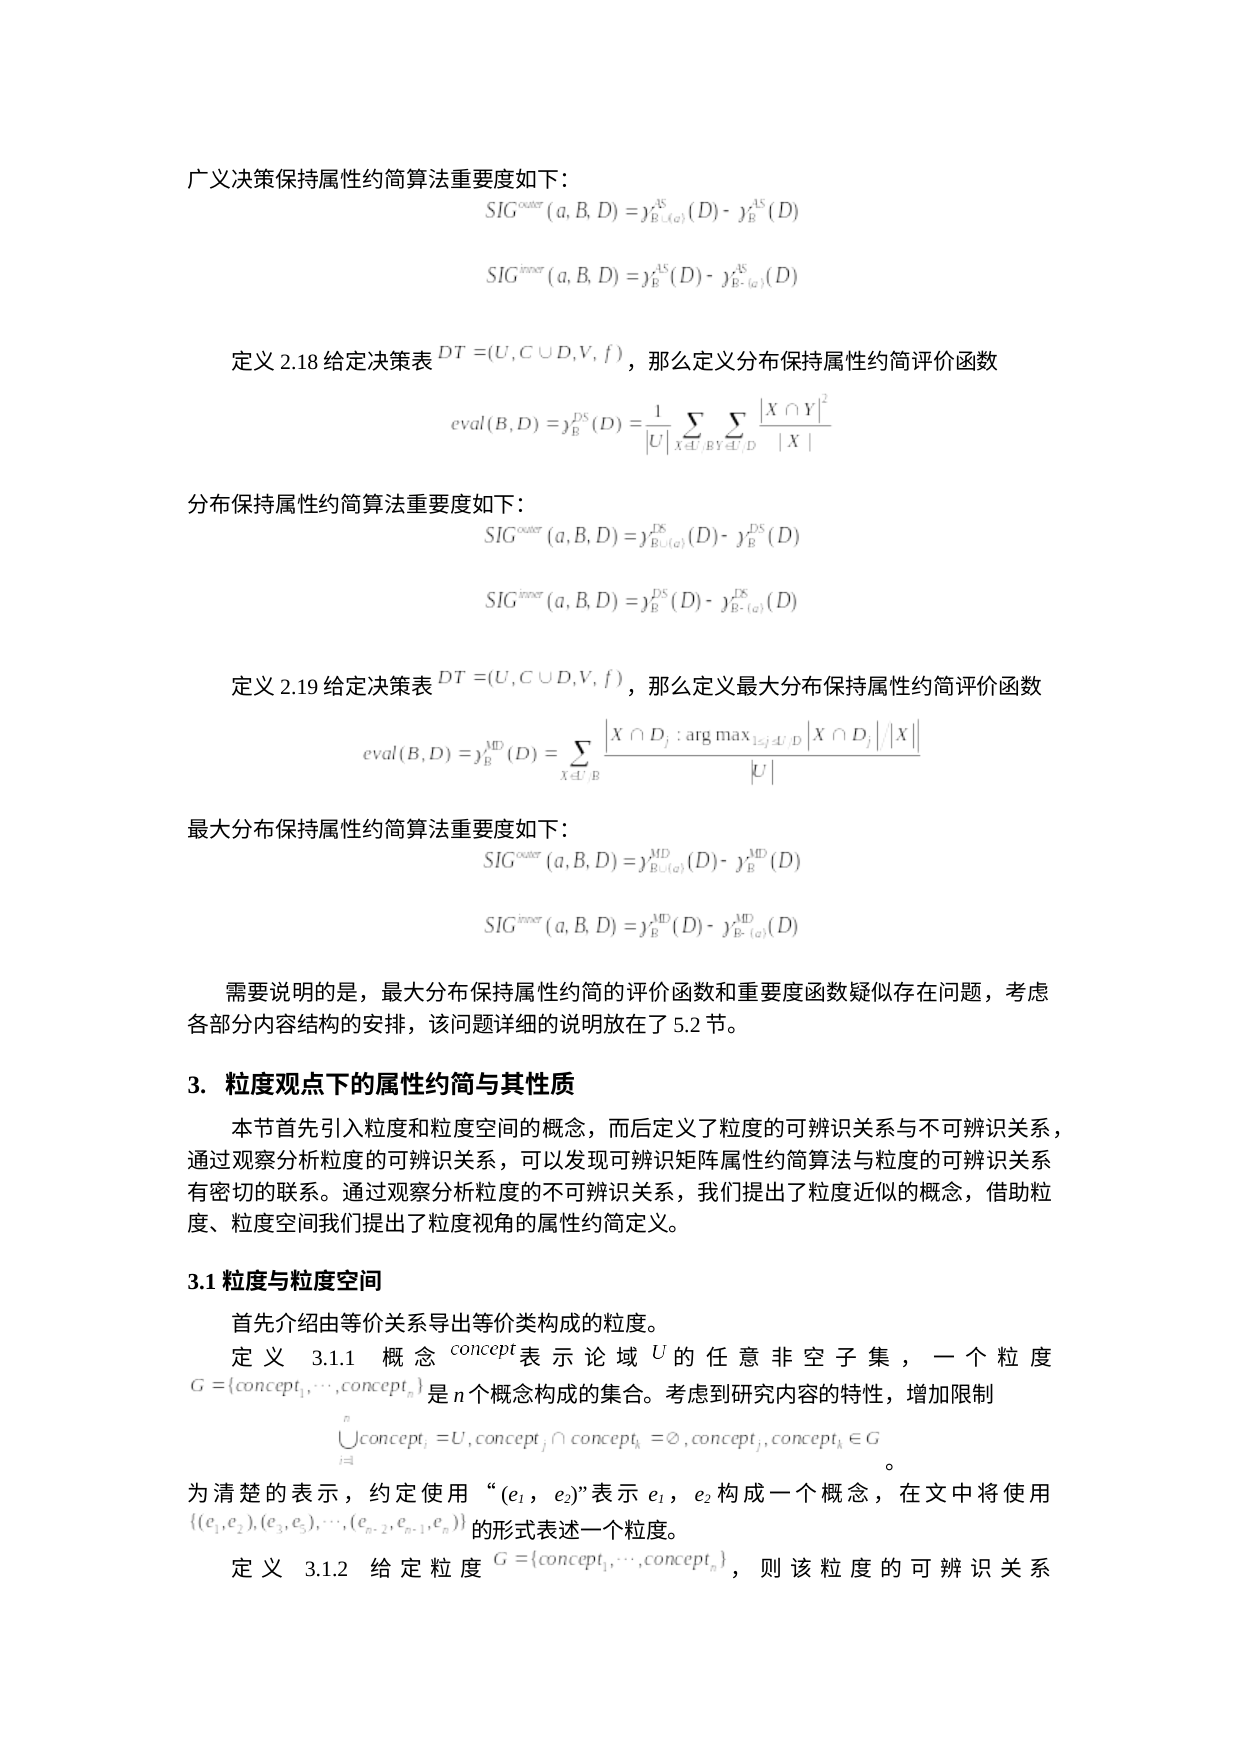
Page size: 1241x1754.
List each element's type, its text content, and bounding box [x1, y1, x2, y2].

text 。 [187, 1409, 1053, 1476]
title 粒度观点下的属性约简与其性质 [187, 1064, 1053, 1101]
text 广义决策保持属性约简算法重要度如下： [187, 162, 1053, 194]
text 本节首先引入粒度和粒度空间的概念，而后定义了粒度的可辨识关系与不可辨识关系，通过观察分析粒度的可辨识关系，可以发现可辨识矩阵属性约简算法与粒度的可辨识关系有密切的联系。通过观察分析粒度的不可辨识关系，我们提出了粒度近似的概念，借助粒度、粒度空间我们提出了粒度视角的属性约简定义。 [187, 1111, 1053, 1238]
text 首先介绍由等价关系导出等价类构成的粒度。 [187, 1306, 1053, 1338]
text 最大分布保持属性约简算法重要度如下： [187, 812, 1053, 844]
title 3.1 粒度与粒度空间 [187, 1263, 1053, 1296]
text 为清楚的表示，约定使用“(e1，e2)”表示e1，e2构成一个概念，在文中将使用的形式表述一个粒度。 [187, 1476, 1053, 1545]
text 分布保持属性约简算法重要度如下： [187, 487, 1053, 519]
text 定义 2.19 给定决策表，那么定义最大分布保持属性约简评价函数 [187, 649, 1053, 714]
text 需要说明的是，最大分布保持属性约简的评价函数和重要度函数疑似存在问题，考虑各部分内容结构的安排，该问题详细的说明放在了5.2节。 [187, 974, 1053, 1039]
text 定义 3.1.1 概念表示论域的任意非空子集，一个粒度是n个概念构成的集合。考虑到研究内容的特性，增加限制 [187, 1338, 1053, 1409]
text 定义 2.18 给定决策表，那么定义分布保持属性约简评价函数 [187, 324, 1053, 389]
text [187, 1545, 1053, 1582]
